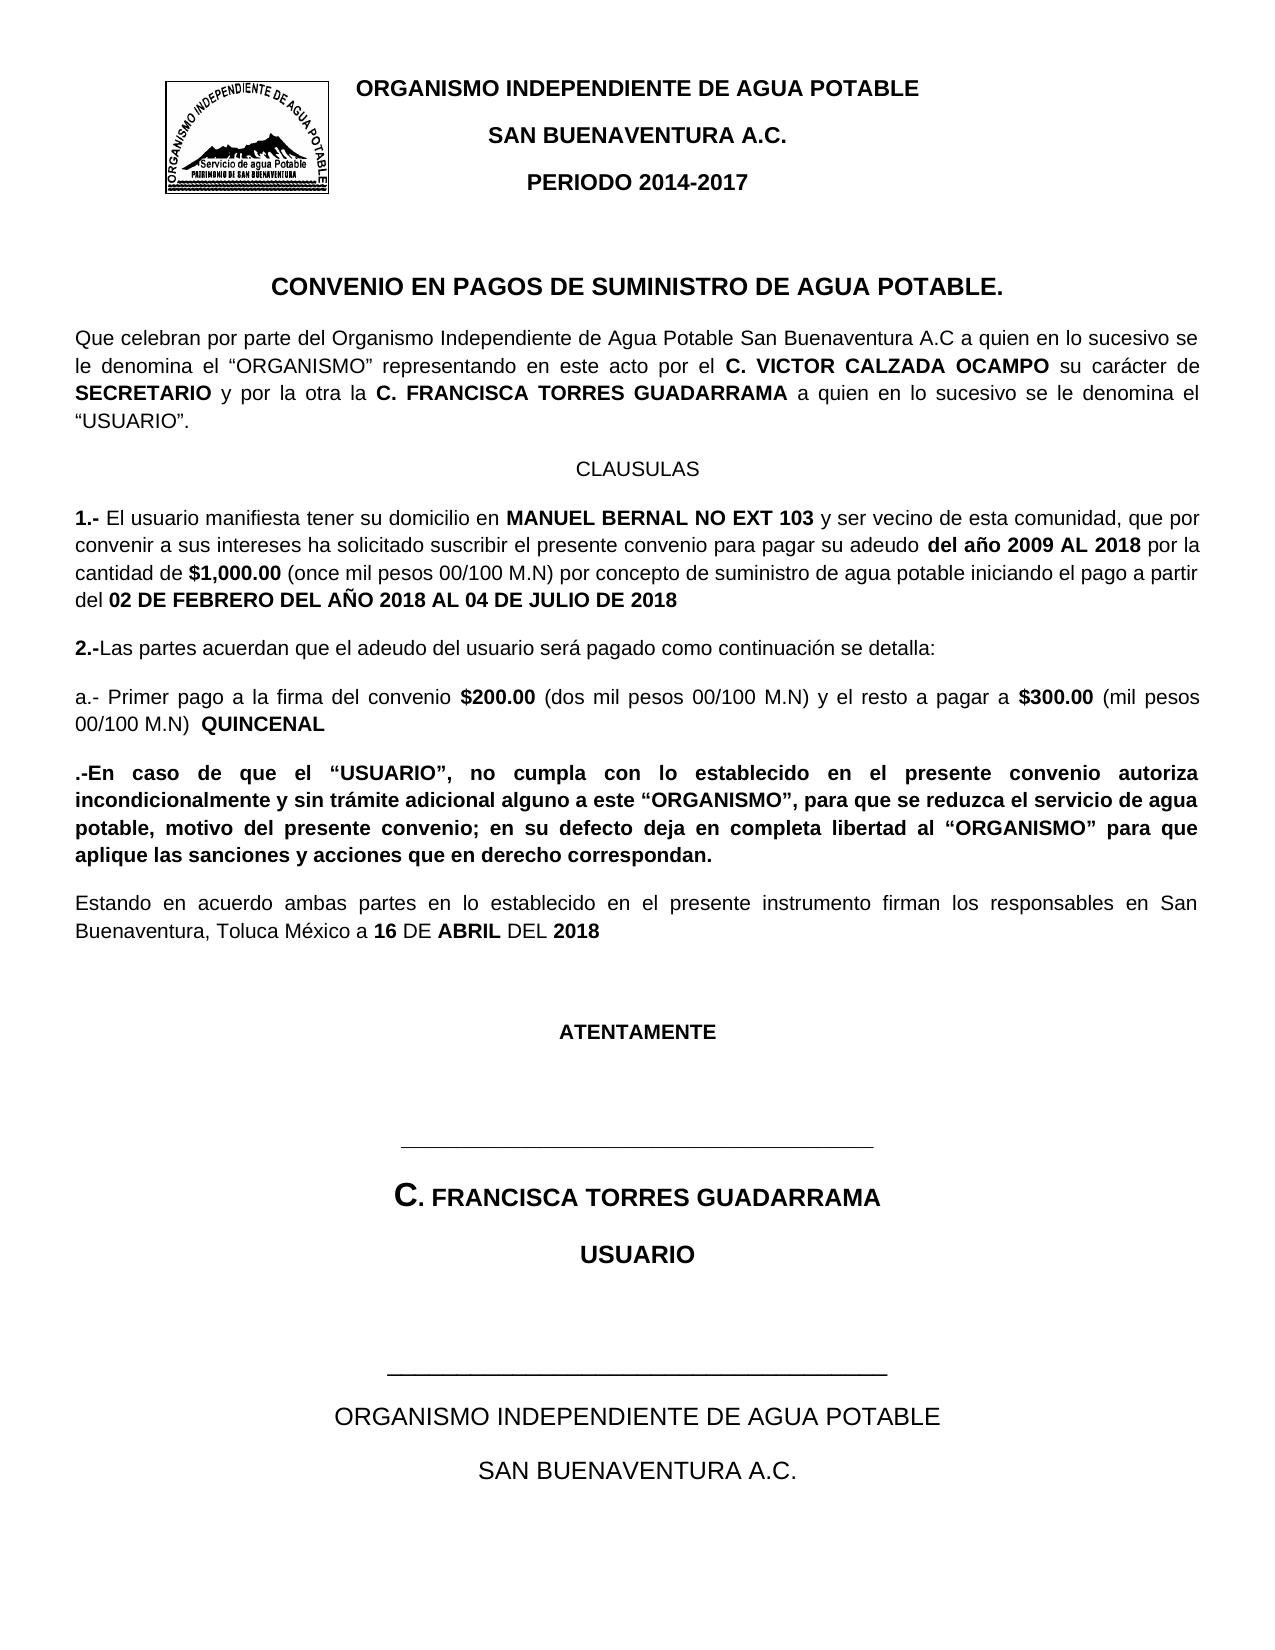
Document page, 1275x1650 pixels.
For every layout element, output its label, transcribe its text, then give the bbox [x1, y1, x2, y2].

text Que celebran por parte del Organismo Independiente de Agua Potable San Buenaventura A.C a quien en lo sucesivo se le denomina el “ORGANISMO” representando en este acto por el C. VICTOR CALZADA OCAMPO su carácter de SECRETARIO y por la otra la C. FRANCISCA TORRES GUADARRAMA a quien en lo sucesivo se le denomina el “USUARIO”. [75, 326, 1200, 433]
text Estando en acuerdo ambas partes en lo establecido en el presente instrumento firman los responsables en San Buenaventura, Toluca México a 16 DE ABRIL DEL 2018 [75, 891, 1200, 943]
text a.- Primer pago a la firma del convenio $200.00 (dos mil pesos 00/100 M.N) y el resto a pagar a $300.00 (mil pesos 00/100 M.N) QUINCENAL [75, 684, 1200, 736]
text 1.- El usuario manifiesta tener su domicilio en MANUEL BERNAL NO EXT 103 y ser vecino de esta comunidad, que por convenir a sus intereses ha solicitado suscribir el presente convenio para pagar su adeudo del año 2009 AL 2018 por la cantidad de $1,000.00 (once mil pesos 00/100 M.N) por concepto de suministro de agua potable iniciando el pago a partir del 02 DE FEBRERO DEL AÑO 2018 AL 04 DE JULIO DE 2018 [75, 505, 1200, 612]
text SAN BUENAVENTURA A.C. [75, 122, 1200, 148]
text PERIODO 2014-2017 [75, 169, 1200, 196]
text USUARIO [75, 1240, 1200, 1269]
text ORGANISMO INDEPENDIENTE DE AGUA POTABLE [75, 75, 1200, 101]
text __________________________________ [75, 1121, 1200, 1150]
text C. FRANCISCA TORRES GUADARRAMA [75, 1175, 1200, 1214]
text CLAUSULAS [75, 457, 1200, 481]
text ____________________________________ [75, 1348, 1200, 1377]
text CONVENIO EN PAGOS DE SUMINISTRO DE AGUA POTABLE. [75, 272, 1200, 301]
text ATENTAMENTE [75, 1020, 1200, 1044]
text .-En caso de que el “USUARIO”, no cumpla con lo establecido en el presente convenio autoriza incondicionalmente y sin trámite adicional alguno a este “ORGANISMO”, para que se reduzca el servicio de agua potable, motivo del presente convenio; en su defecto deja en completa libertad al “ORGANISMO” para que aplique las sanciones y acciones que en derecho correspondan. [75, 760, 1200, 867]
text SAN BUENAVENTURA A.C. [75, 1456, 1200, 1484]
text 2.-Las partes acuerdan que el adeudo del usuario será pagado como continuación se detalla: [75, 636, 1200, 660]
text ORGANISMO INDEPENDIENTE DE AGUA POTABLE [75, 1402, 1200, 1431]
